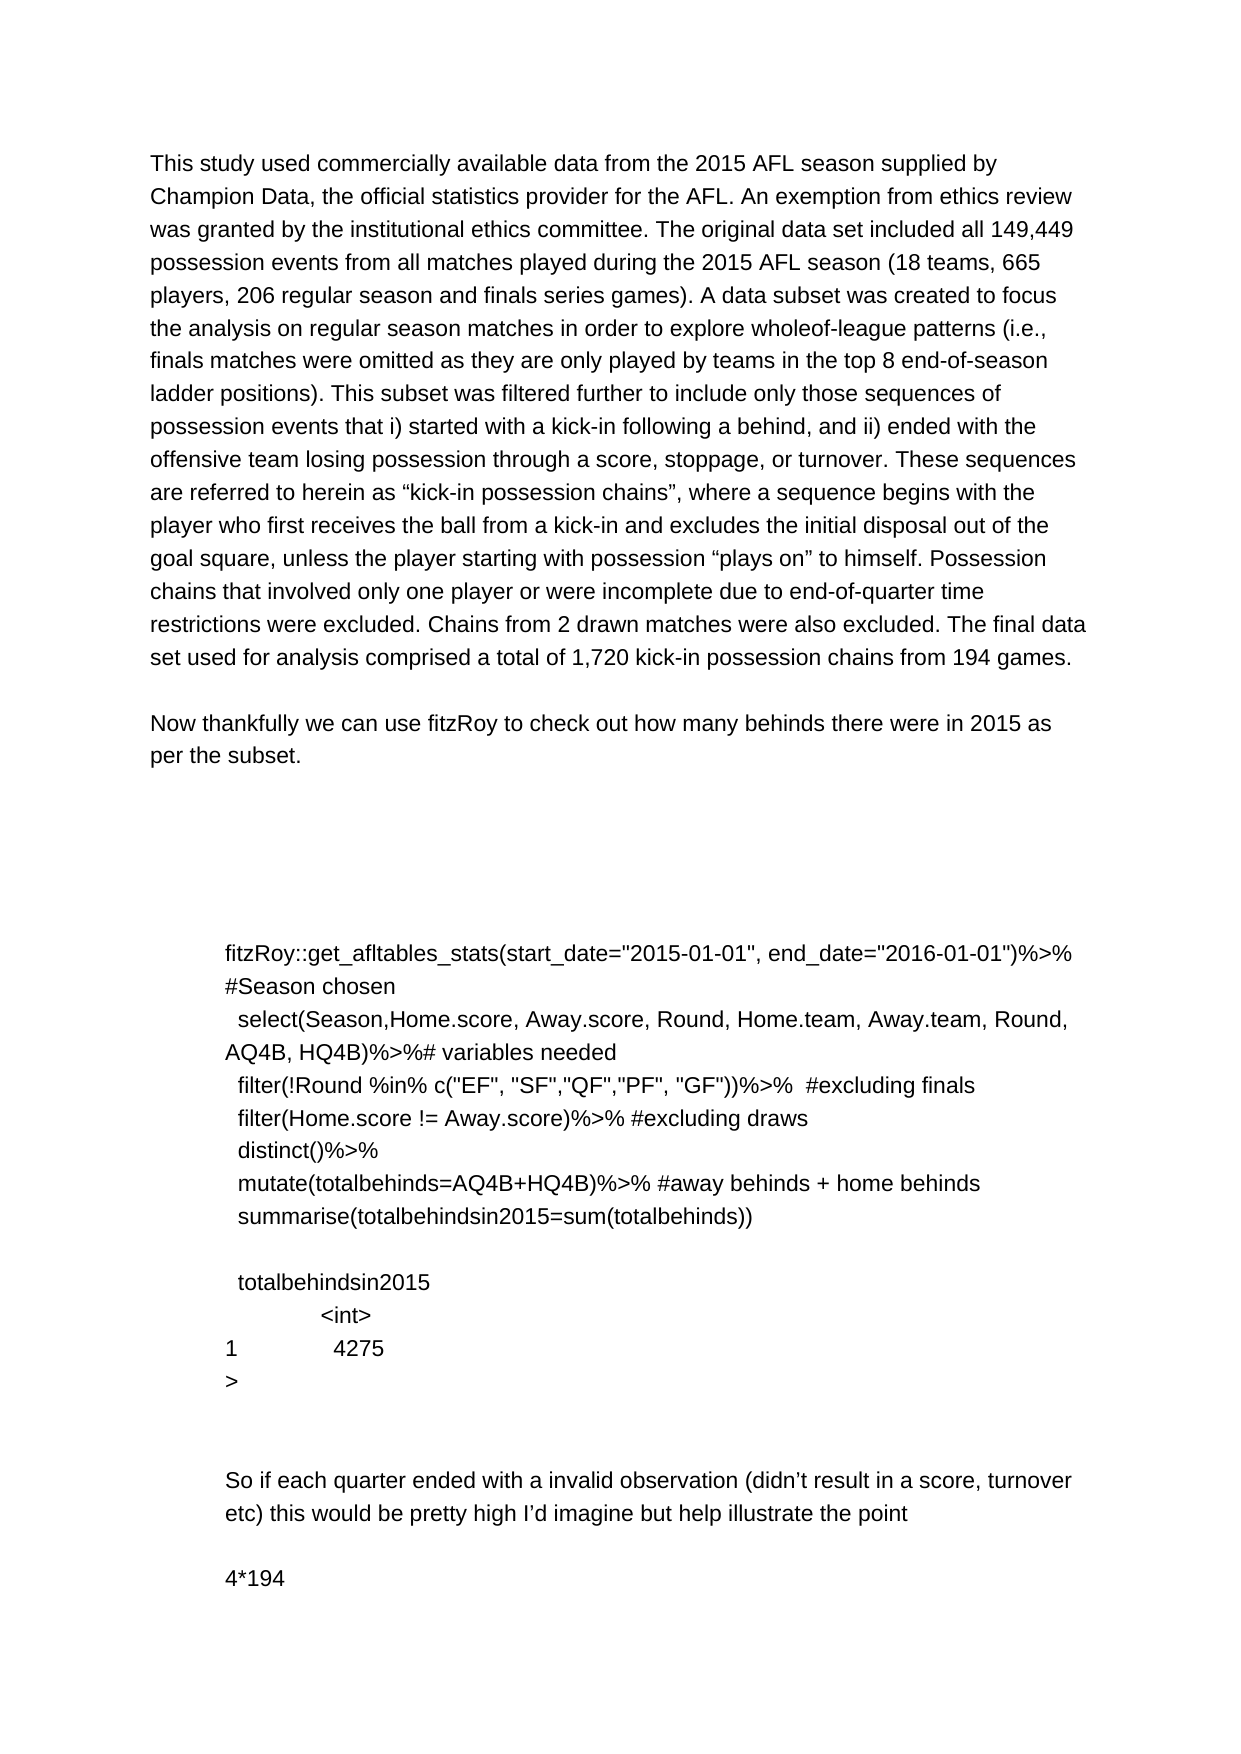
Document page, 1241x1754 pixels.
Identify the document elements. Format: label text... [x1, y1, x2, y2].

text distinct()%>% [225, 1137, 1090, 1164]
text Now thankfully we can use fitzRoy to check out how many behinds there were in 2015 as per the subset. [150, 709, 1090, 769]
text 4*194 [225, 1565, 1090, 1592]
text filter(Home.score != Away.score)%>% #excluding draws [225, 1104, 1090, 1131]
text summarise(totalbehindsin2015=sum(totalbehinds)) [225, 1203, 1090, 1230]
text fitzRoy::get_afltables_stats(start_date="2015-01-01", end_date="2016-01-01")%>% #Season chosen [225, 940, 1090, 999]
text This study used commercially available data from the 2015 AFL season supplied by Champion Data, the official statistics provider for the AFL. An exemption from ethics review was granted by the institutional ethics committee. The original data set included all 149,449 possession events from all matches played during the 2015 AFL season (18 teams, 665 players, 206 regular season and finals series games). A data subset was created to focus the analysis on regular season matches in order to explore wholeof-league patterns (i.e., finals matches were omitted as they are only played by teams in the top 8 end-of-season ladder positions). This subset was filtered further to include only those sequences of possession events that i) started with a kick-in following a behind, and ii) ended with the offensive team losing possession through a score, stoppage, or turnover. These sequences are referred to herein as “kick-in possession chains”, where a sequence begins with the player who first receives the ball from a kick-in and excludes the initial disposal out of the goal square, unless the player starting with possession “plays on” to himself. Possession chains that involved only one player or were incomplete due to end-of-quarter time restrictions were excluded. Chains from 2 drawn matches were also excluded. The final data set used for analysis comprised a total of 1,720 kick-in possession chains from 194 games. [150, 150, 1090, 670]
text 1 4275 [225, 1335, 1090, 1361]
text <int> [225, 1302, 1090, 1328]
text mutate(totalbehinds=AQ4B+HQ4B)%>% #away behinds + home behinds [225, 1170, 1090, 1197]
text totalbehindsin2015 [225, 1269, 1090, 1296]
text filter(!Round %in% c("EF", "SF","QF","PF", "GF"))%>% #excluding finals [225, 1072, 1090, 1098]
text So if each quarter ended with a invalid observation (didn’t result in a score, turnover etc) this would be pretty high I’d imagine but help illustrate the point [225, 1467, 1090, 1526]
text select(Season,Home.score, Away.score, Round, Home.team, Away.team, Round, AQ4B, HQ4B)%>%# variables needed [225, 1006, 1090, 1065]
text > [225, 1368, 1090, 1394]
